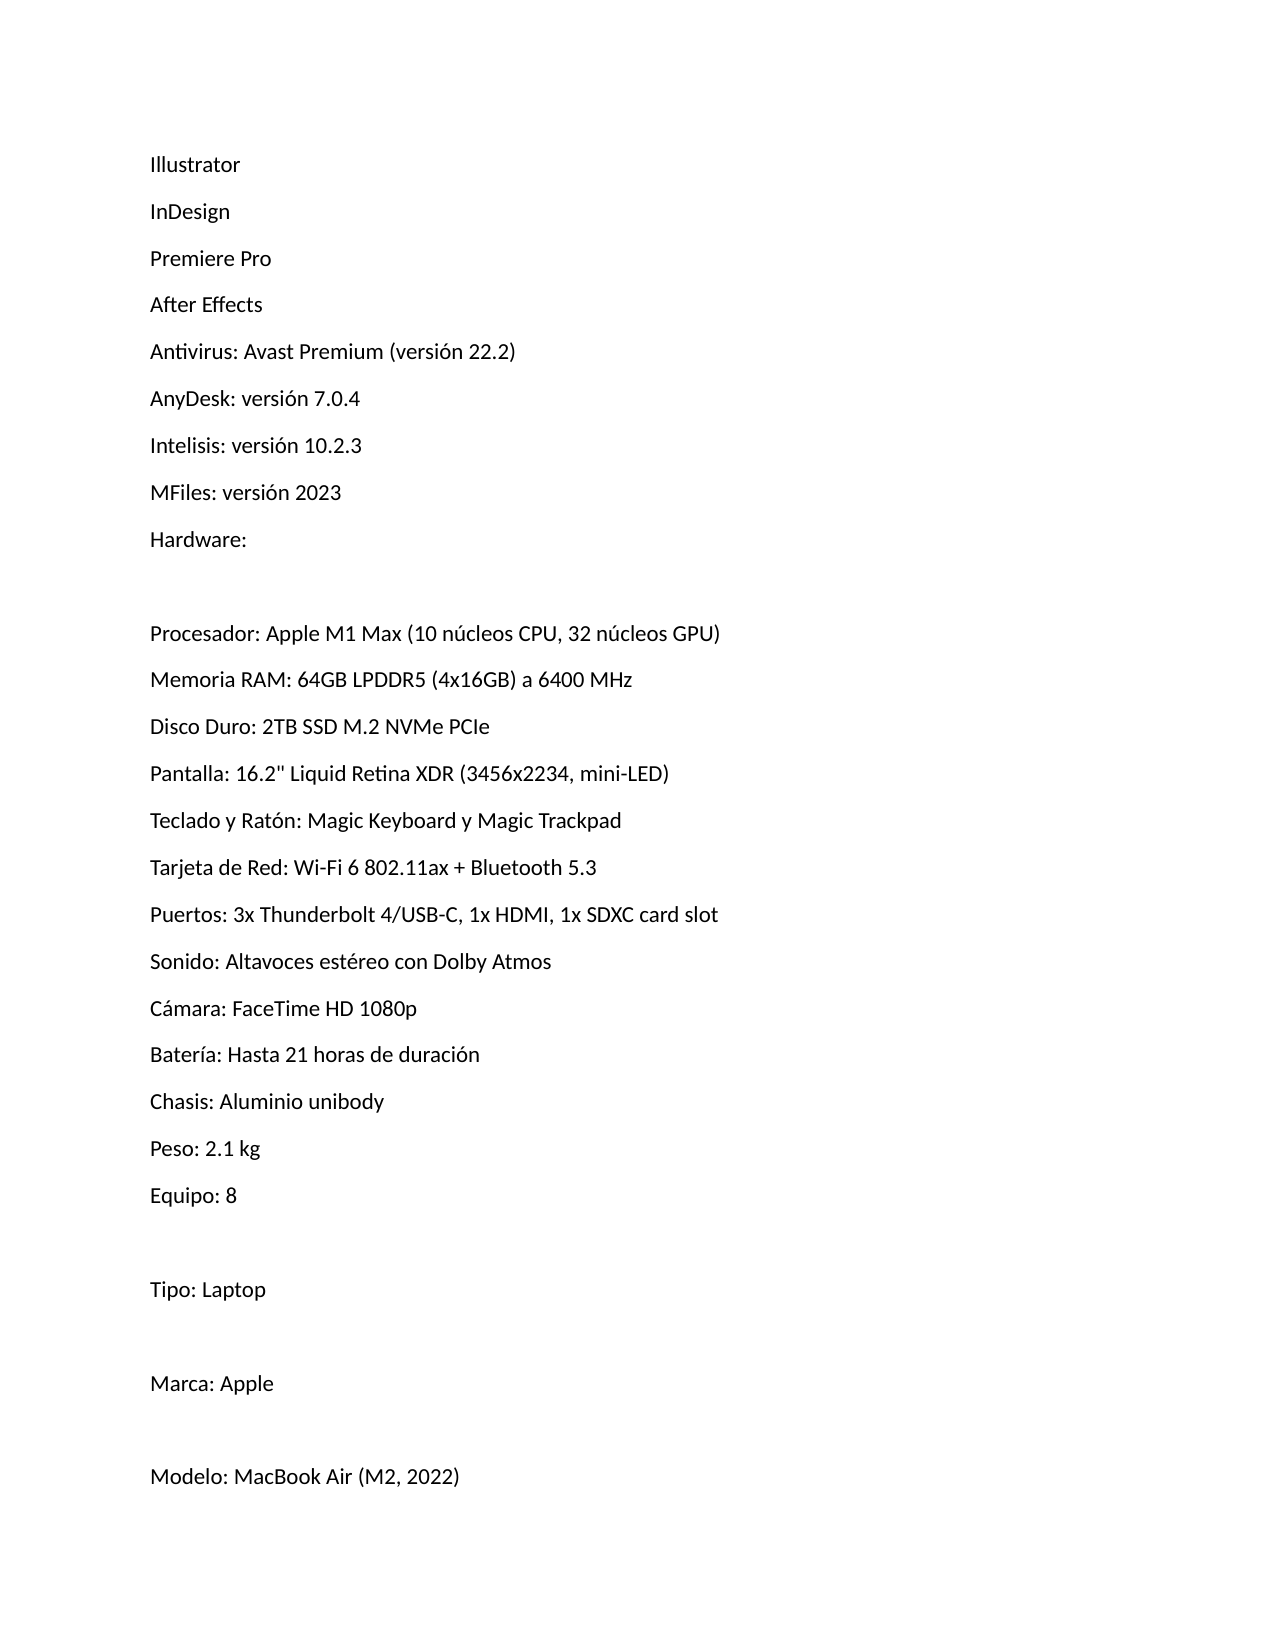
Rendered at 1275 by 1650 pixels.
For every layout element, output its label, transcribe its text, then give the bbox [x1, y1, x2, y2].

text MFiles: versión 2023 [150, 478, 1125, 506]
text Batería: Hasta 21 horas de duración [150, 1041, 1125, 1069]
text Tipo: Laptop [150, 1275, 1125, 1303]
text Marca: Apple [150, 1369, 1125, 1397]
text Procesador: Apple M1 Max (10 núcleos CPU, 32 núcleos GPU) [150, 619, 1125, 647]
text Illustrator [150, 150, 1125, 178]
text Tarjeta de Red: Wi-Fi 6 802.11ax + Bluetooth 5.3 [150, 853, 1125, 881]
text Intelisis: versión 10.2.3 [150, 431, 1125, 459]
text Cámara: FaceTime HD 1080p [150, 994, 1125, 1022]
text Pantalla: 16.2" Liquid Retina XDR (3456x2234, mini-LED) [150, 759, 1125, 787]
text Modelo: MacBook Air (M2, 2022) [150, 1462, 1125, 1491]
text Teclado y Ratón: Magic Keyboard y Magic Trackpad [150, 806, 1125, 834]
text Peso: 2.1 kg [150, 1134, 1125, 1162]
text InDesign [150, 197, 1125, 225]
text Chasis: Aluminio unibody [150, 1087, 1125, 1116]
text Premiere Pro [150, 244, 1125, 272]
text Disco Duro: 2TB SSD M.2 NVMe PCIe [150, 712, 1125, 741]
text Antivirus: Avast Premium (versión 22.2) [150, 337, 1125, 366]
text Memoria RAM: 64GB LPDDR5 (4x16GB) a 6400 MHz [150, 666, 1125, 694]
text Hardware: [150, 525, 1125, 553]
text Puertos: 3x Thunderbolt 4/USB-C, 1x HDMI, 1x SDXC card slot [150, 900, 1125, 928]
text After Effects [150, 291, 1125, 319]
text Sonido: Altavoces estéreo con Dolby Atmos [150, 947, 1125, 975]
text AnyDesk: versión 7.0.4 [150, 384, 1125, 412]
text Equipo: 8 [150, 1181, 1125, 1209]
